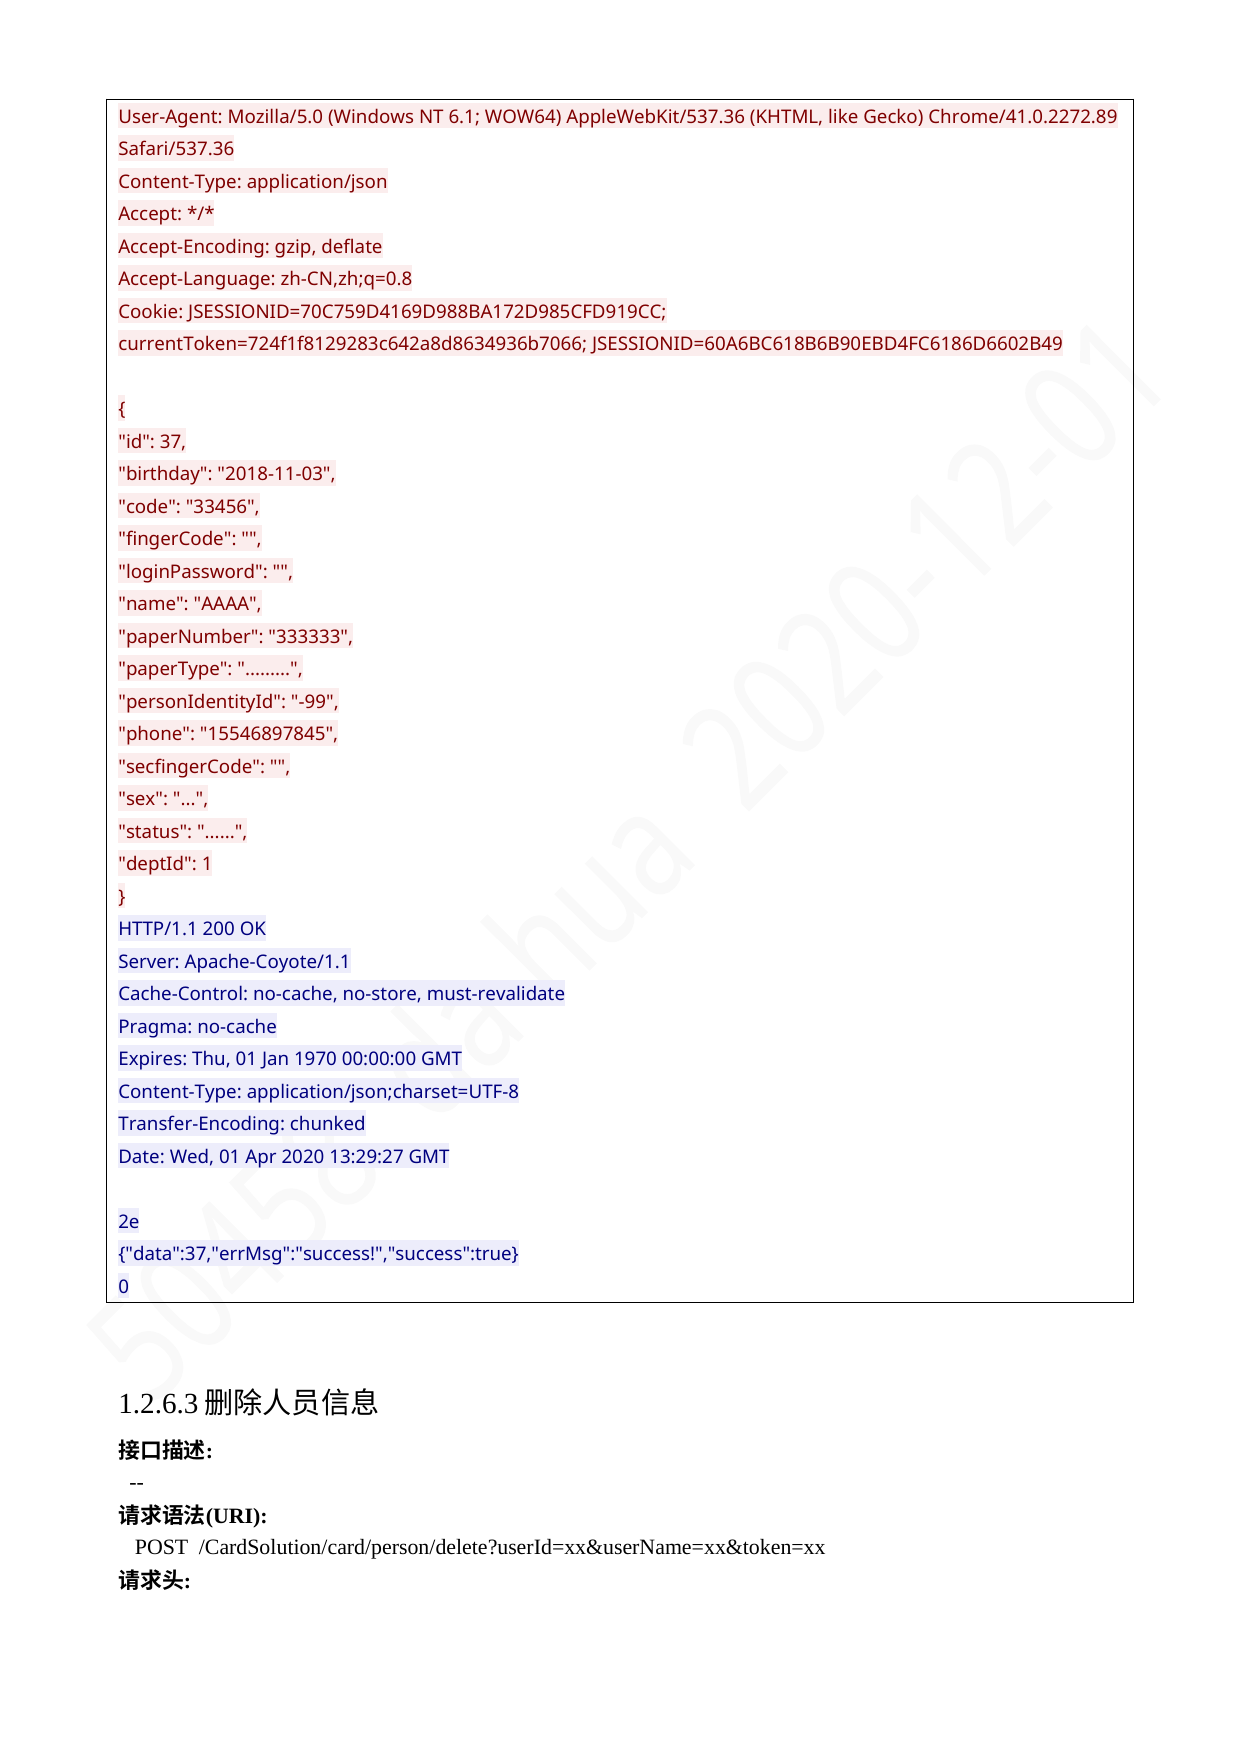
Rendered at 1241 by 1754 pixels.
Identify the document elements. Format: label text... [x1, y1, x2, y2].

subtitle 1.2.6.3删除人员信息 [118, 1368, 1122, 1433]
text 请求头: [118, 1563, 1122, 1596]
text -- [118, 1466, 1122, 1498]
text 接口描述: [118, 1433, 1122, 1466]
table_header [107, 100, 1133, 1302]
text 请求语法(URI): [118, 1498, 1122, 1531]
text POST /CardSolution/card/person/delete?userId=xx&userName=xx&token=xx [118, 1531, 1122, 1563]
